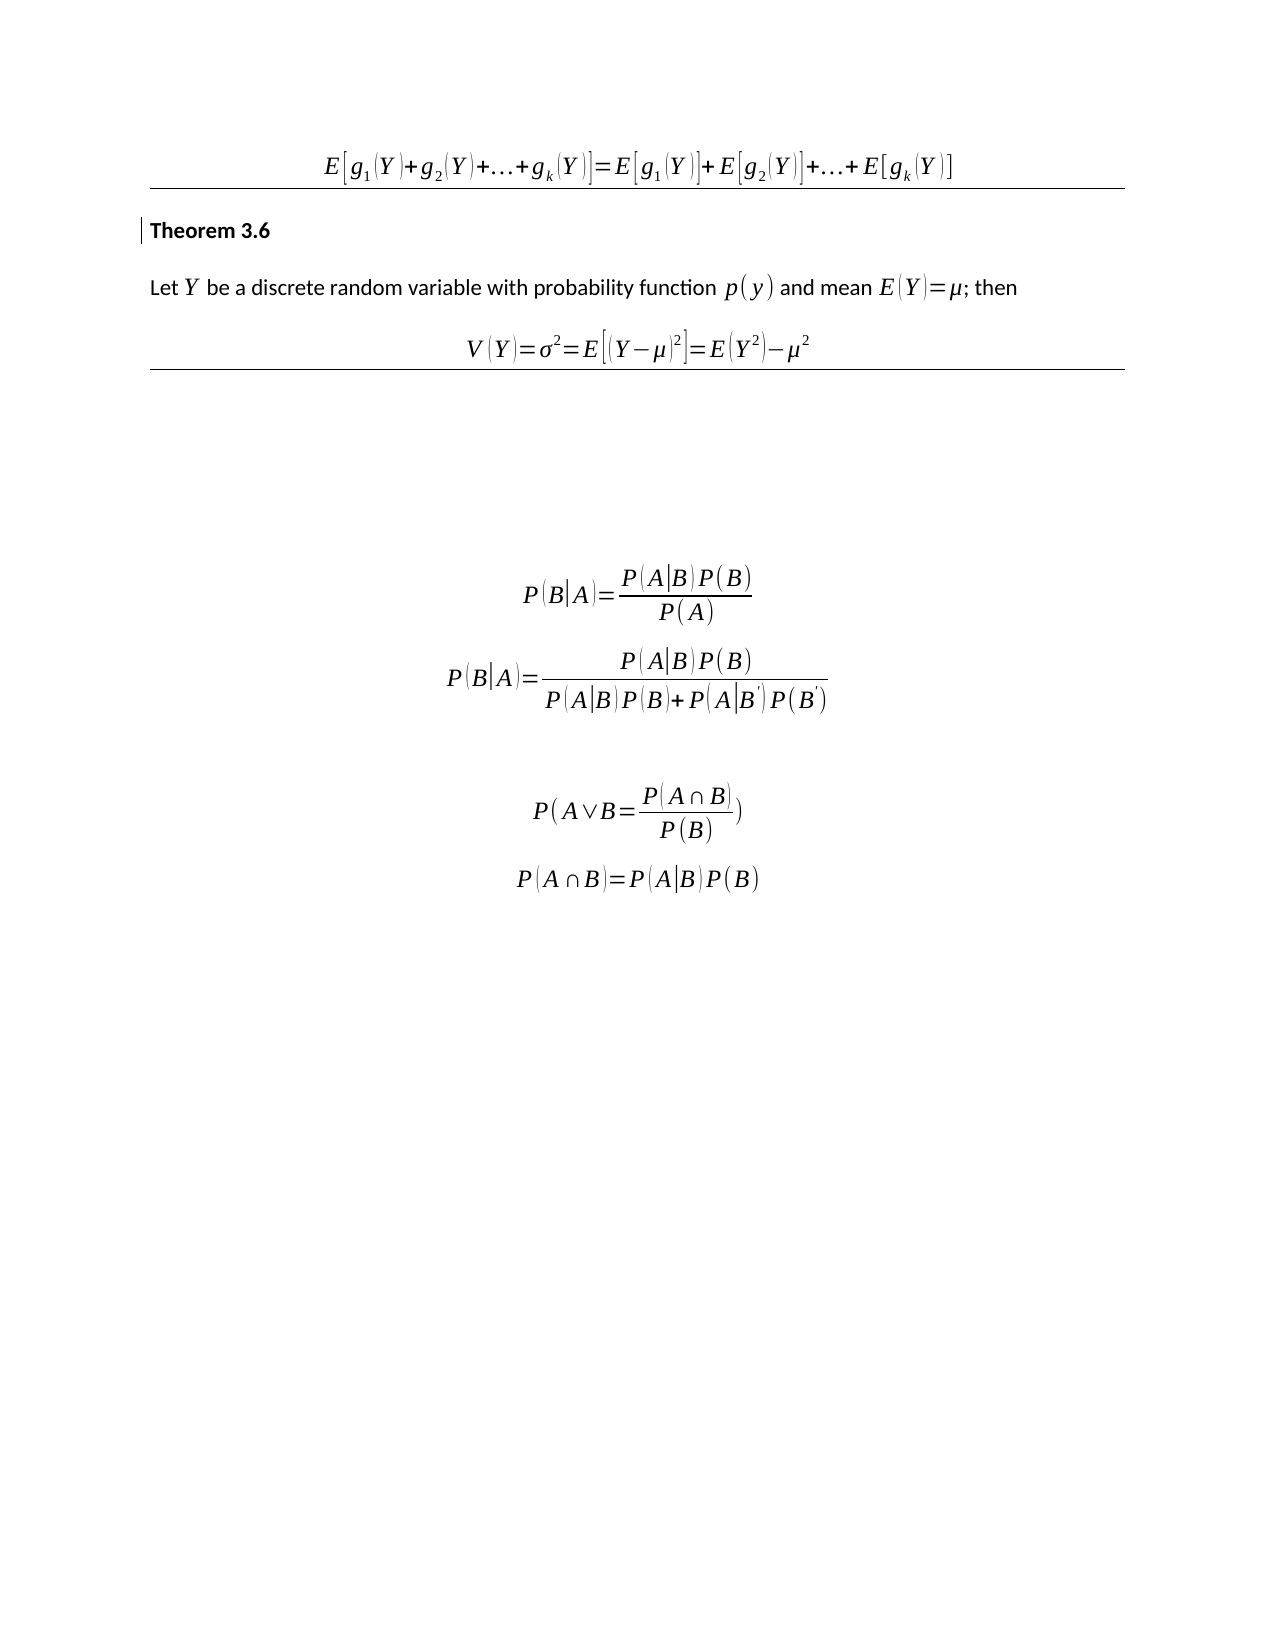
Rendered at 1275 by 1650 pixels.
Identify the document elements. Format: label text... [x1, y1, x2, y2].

text Theorem 3.6 [142, 217, 1125, 244]
text Let be a discrete random variable with probability function and mean ; then [150, 272, 1125, 302]
